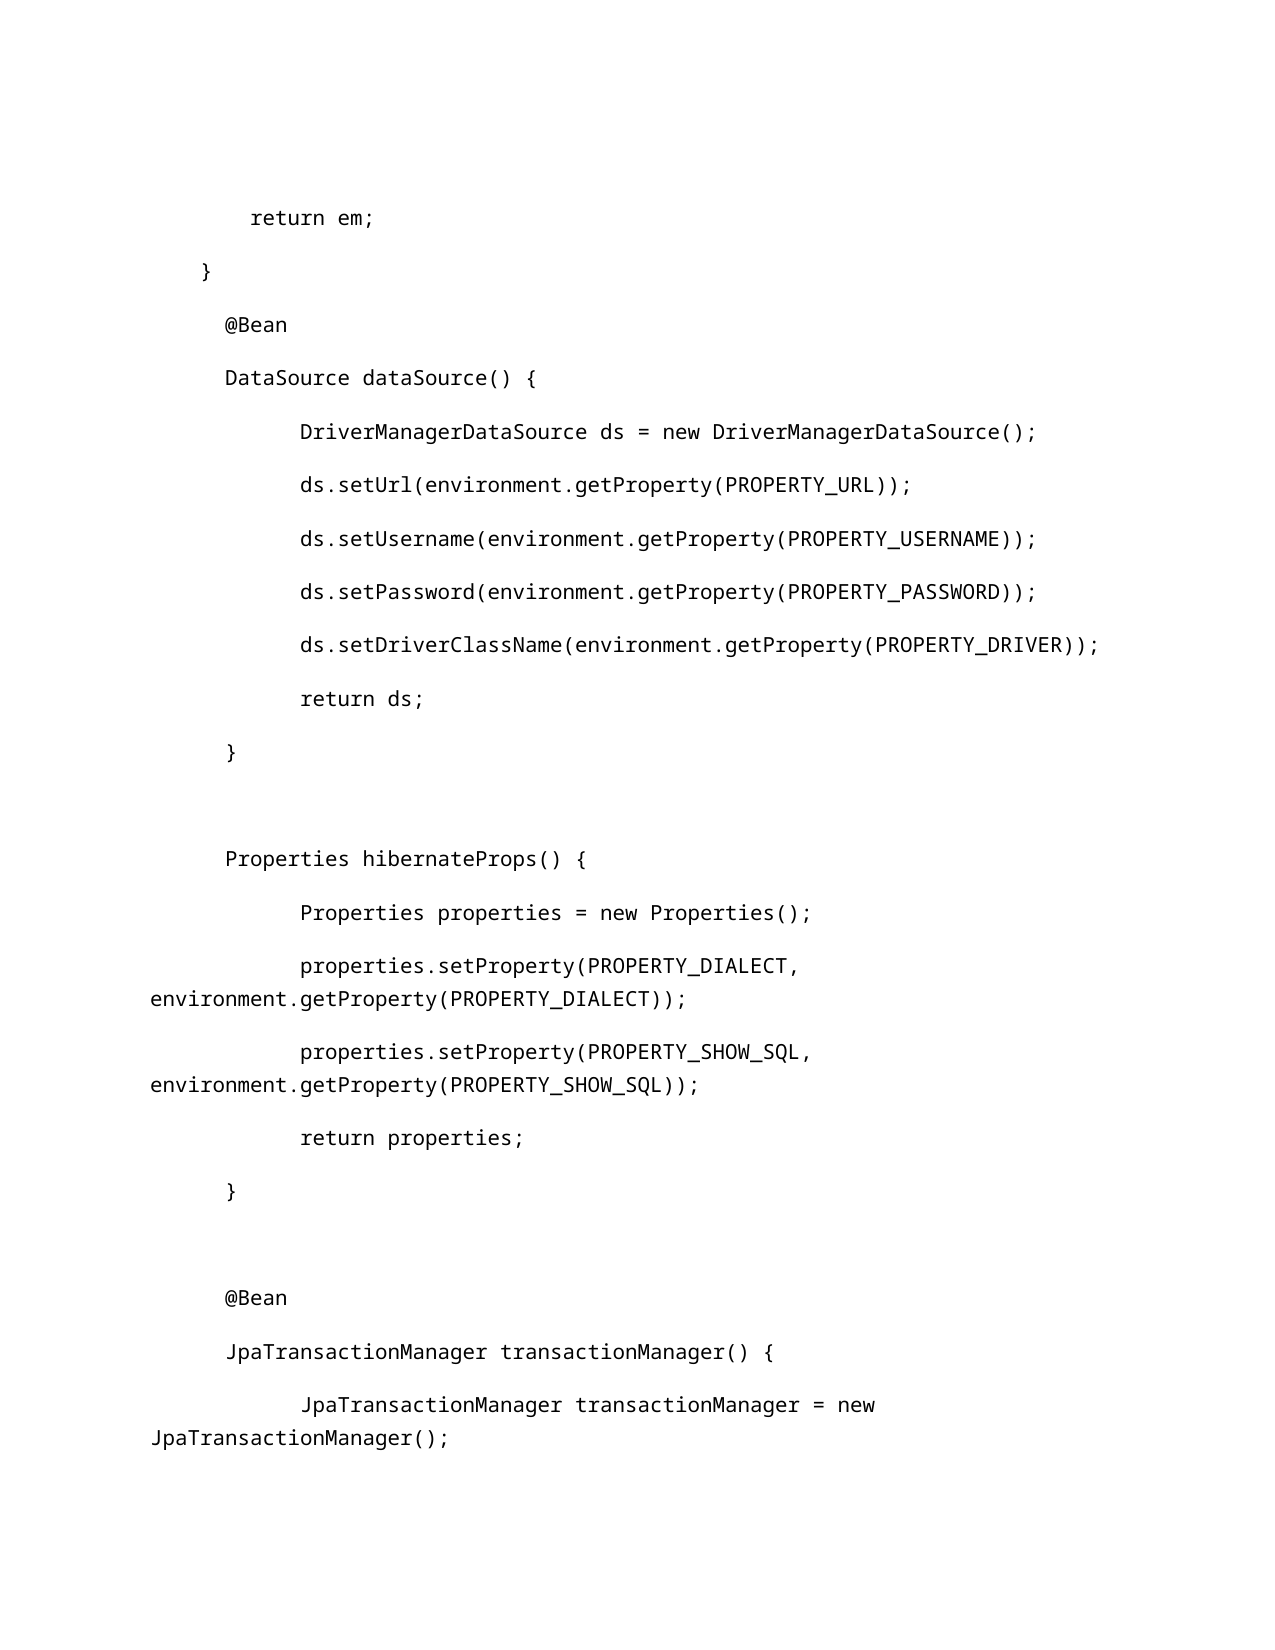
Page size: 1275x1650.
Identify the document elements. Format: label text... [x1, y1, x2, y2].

text DriverManagerDataSource ds = new DriverManagerDataSource(); [150, 417, 1125, 445]
text } [150, 1177, 1125, 1205]
text Properties hibernateProps() { [150, 844, 1125, 873]
text Properties properties = new Properties(); [150, 898, 1125, 926]
text @Bean [150, 1283, 1125, 1312]
text return em; [150, 203, 1125, 231]
text properties.setProperty(PROPERTY_SHOW_SQL, environment.getProperty(PROPERTY_SHOW_SQL)); [150, 1037, 1125, 1098]
text JpaTransactionManager transactionManager() { [150, 1337, 1125, 1365]
text ds.setPassword(environment.getProperty(PROPERTY_PASSWORD)); [150, 577, 1125, 606]
text @Bean [150, 310, 1125, 338]
text properties.setProperty(PROPERTY_DIALECT, environment.getProperty(PROPERTY_DIALECT)); [150, 951, 1125, 1012]
text } [150, 256, 1125, 285]
text ds.setDriverClassName(environment.getProperty(PROPERTY_DRIVER)); [150, 631, 1125, 659]
text return properties; [150, 1123, 1125, 1152]
text return ds; [150, 684, 1125, 712]
text JpaTransactionManager transactionManager = new JpaTransactionManager(); [150, 1390, 1125, 1451]
text } [150, 737, 1125, 766]
text ds.setUsername(environment.getProperty(PROPERTY_USERNAME)); [150, 524, 1125, 552]
text ds.setUrl(environment.getProperty(PROPERTY_URL)); [150, 470, 1125, 499]
text DataSource dataSource() { [150, 363, 1125, 392]
